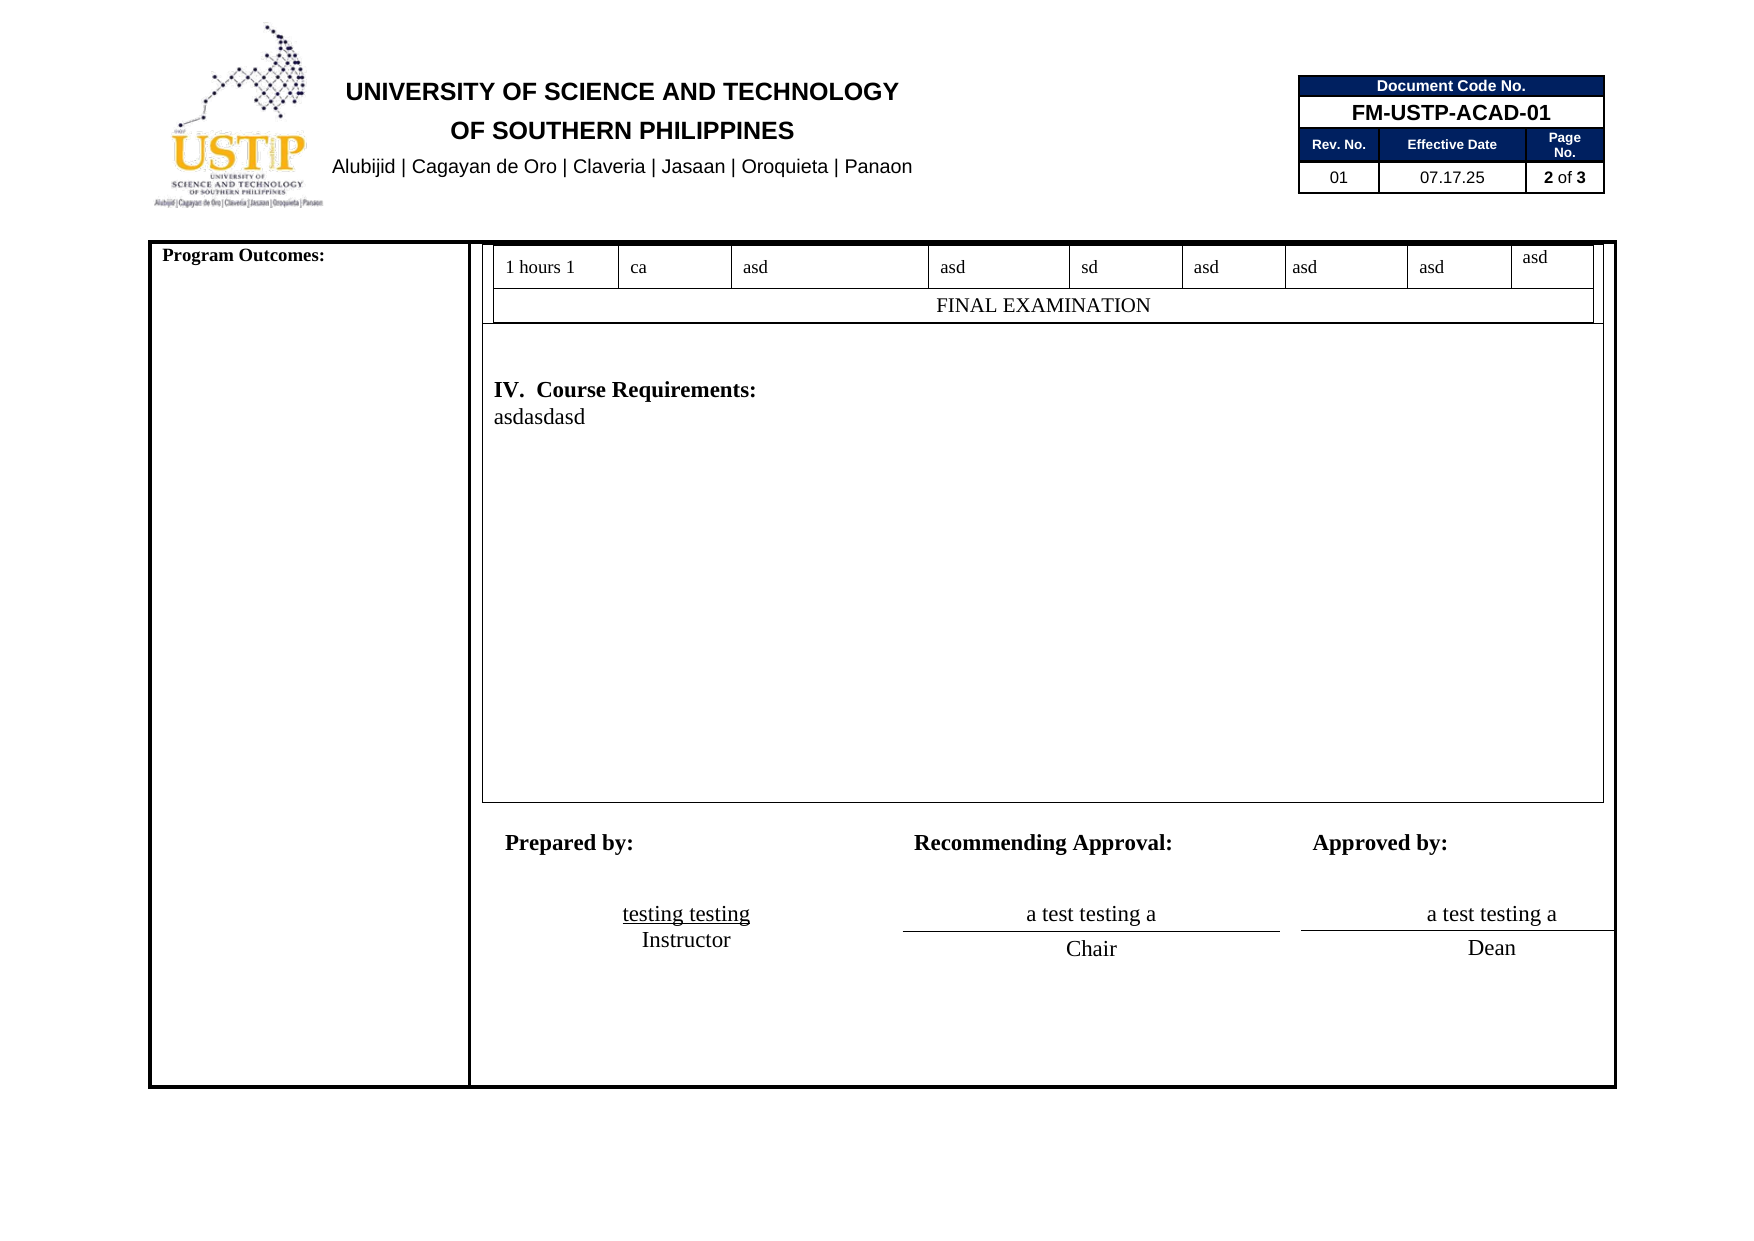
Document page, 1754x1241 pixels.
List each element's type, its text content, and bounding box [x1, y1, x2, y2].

table_cell [471, 244, 1614, 1085]
picture [150, 20, 327, 210]
